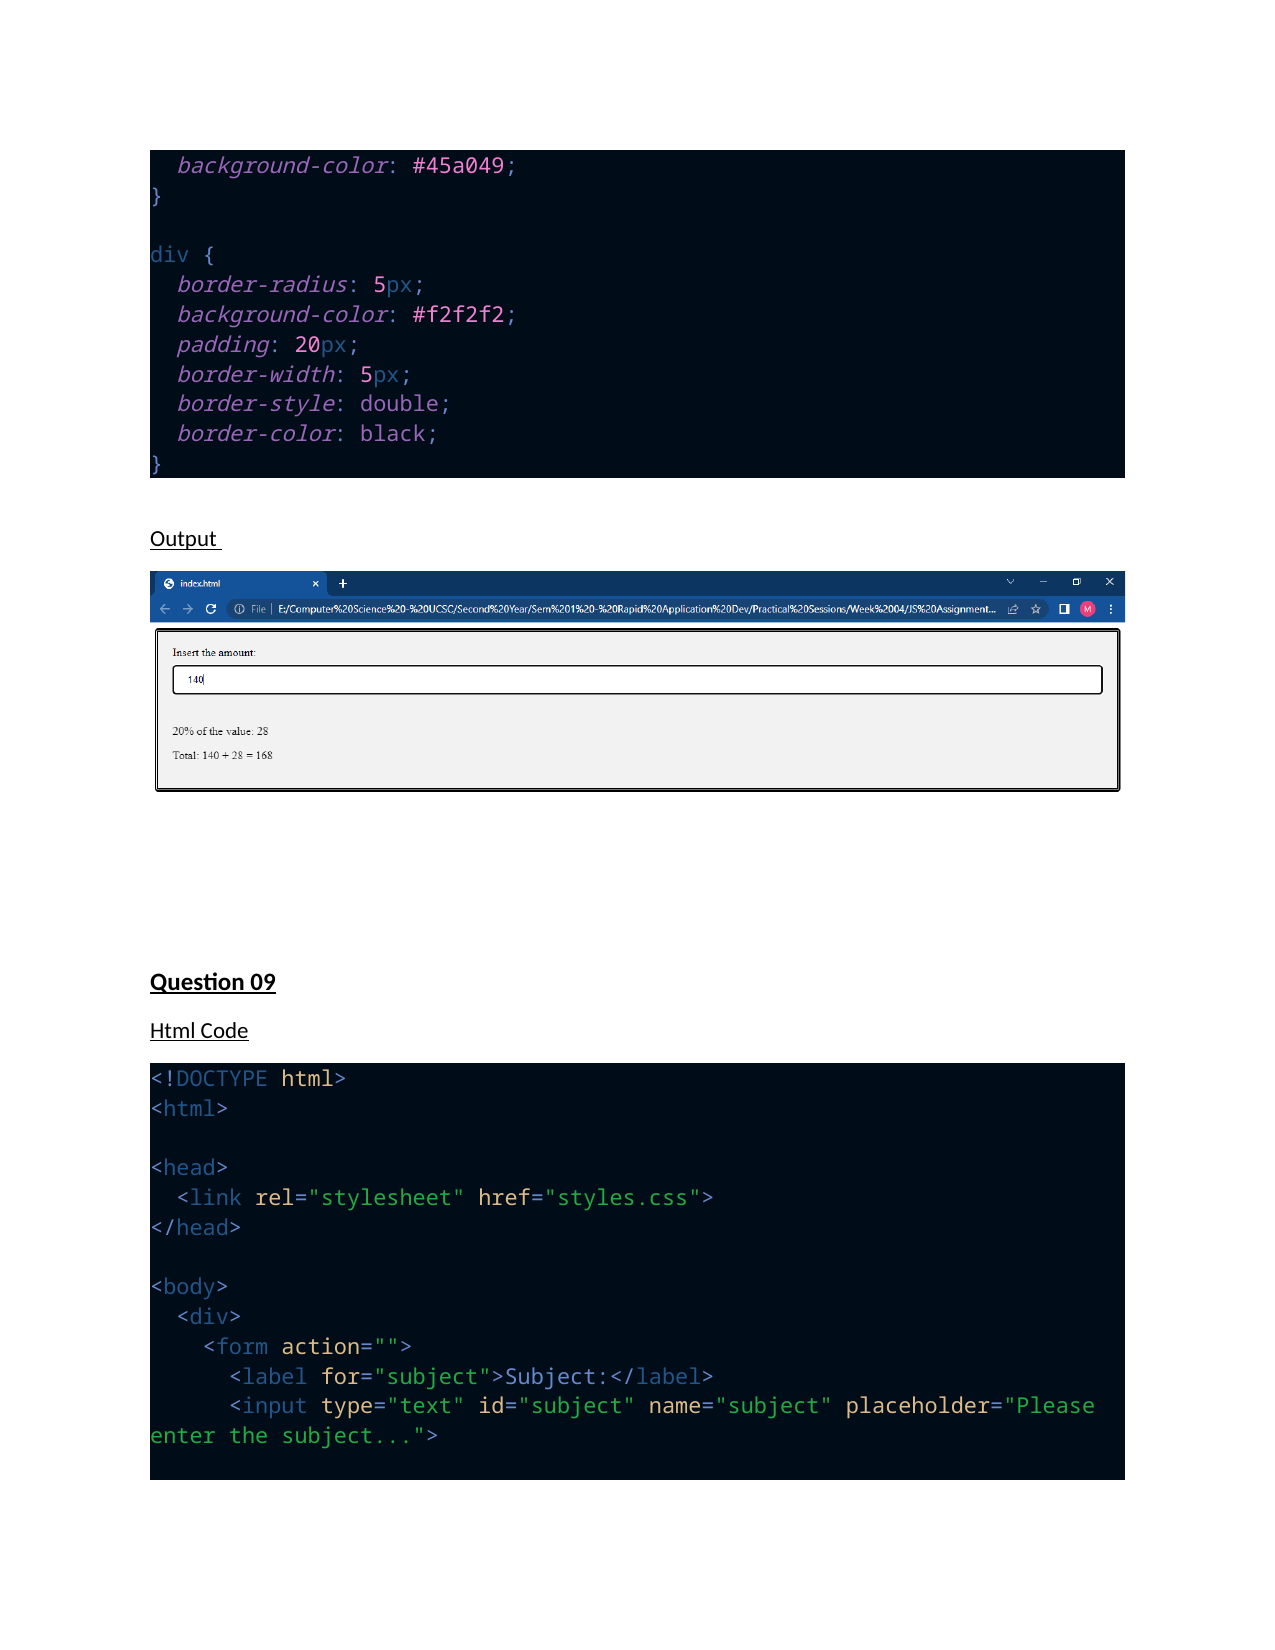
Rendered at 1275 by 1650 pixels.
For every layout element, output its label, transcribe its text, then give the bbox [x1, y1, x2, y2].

text border-style: double; [150, 388, 1125, 418]
text div { [150, 239, 1125, 269]
text <input type="text" id="subject" name="subject" placeholder="Please enter the subject..."> [150, 1390, 1125, 1450]
text <link rel="stylesheet" href="styles.css"> [150, 1182, 1125, 1212]
text Output [150, 524, 1125, 553]
text padding: 20px; [150, 329, 1125, 358]
picture [150, 571, 1125, 854]
text <form action=""> [150, 1331, 1125, 1361]
text background-color: #f2f2f2; [150, 299, 1125, 329]
text <!DOCTYPE html> [150, 1063, 1125, 1092]
text <label for="subject">Subject:</label> [150, 1361, 1125, 1390]
text } [150, 448, 1125, 478]
text } [150, 180, 1125, 209]
text border-radius: 5px; [150, 269, 1125, 299]
text Question 09 [150, 966, 1125, 997]
text <head> [150, 1152, 1125, 1182]
text <html> [150, 1092, 1125, 1122]
text background-color: #45a049; [150, 150, 1125, 180]
text Html Code [150, 1016, 1125, 1044]
text </head> [150, 1212, 1125, 1241]
text <body> [150, 1271, 1125, 1301]
text <div> [150, 1301, 1125, 1331]
text border-width: 5px; [150, 358, 1125, 388]
text border-color: black; [150, 418, 1125, 448]
